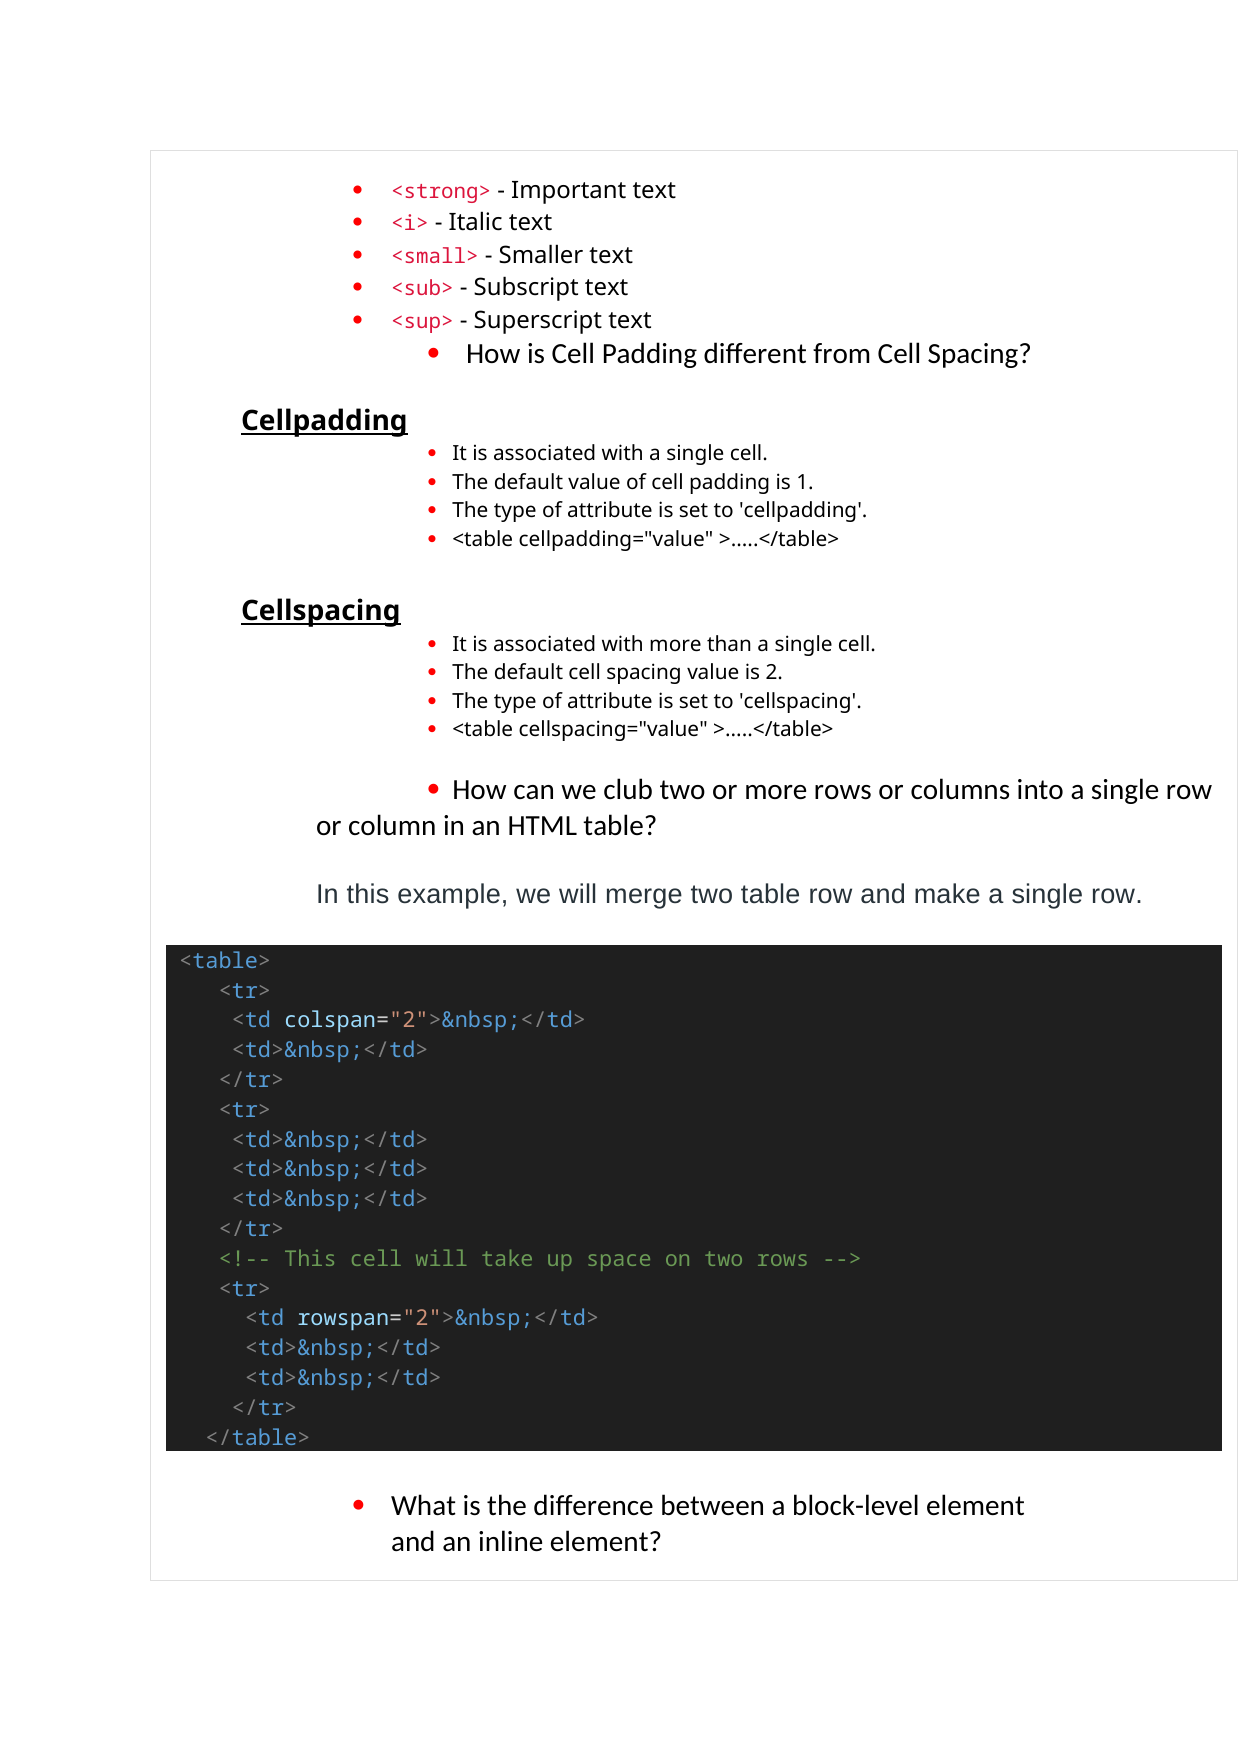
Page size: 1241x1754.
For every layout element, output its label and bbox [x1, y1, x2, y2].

table_header [151, 151, 1237, 1580]
